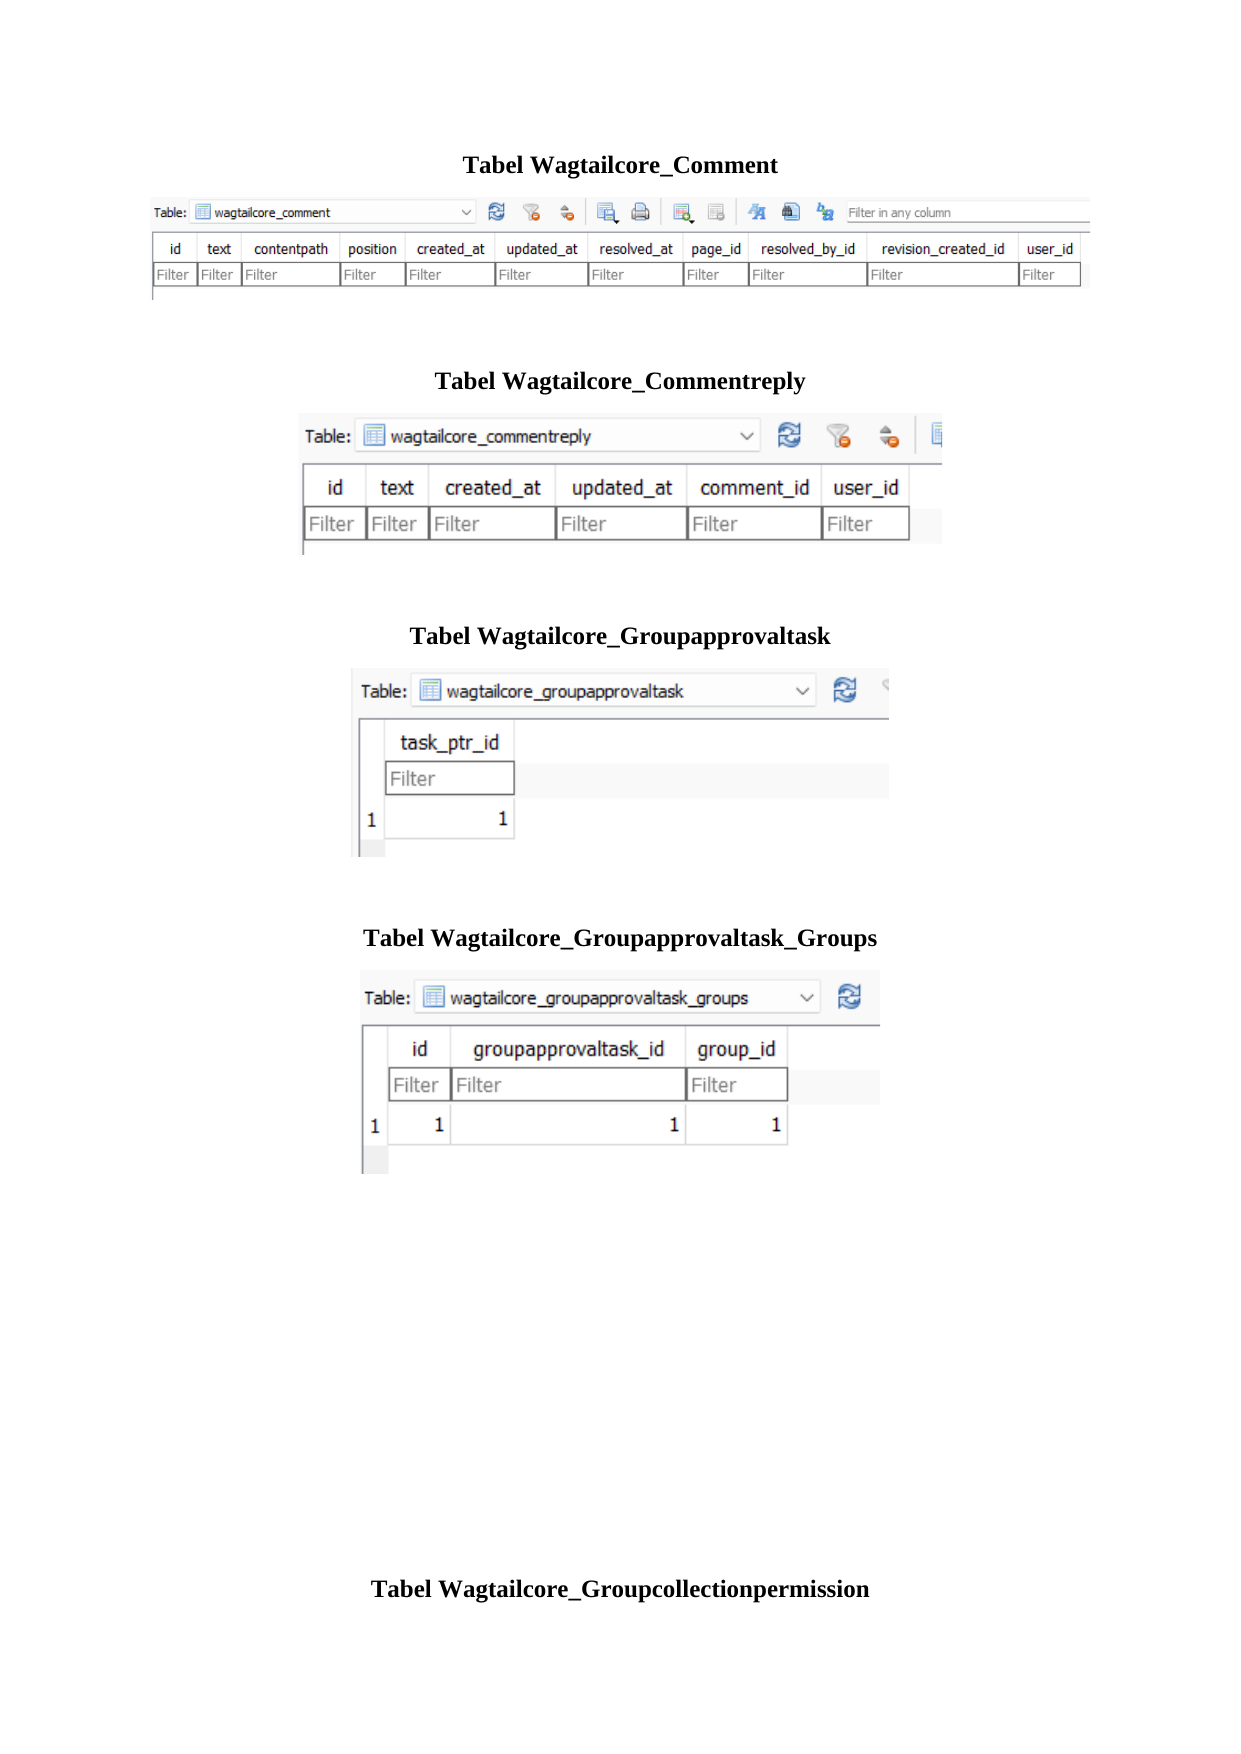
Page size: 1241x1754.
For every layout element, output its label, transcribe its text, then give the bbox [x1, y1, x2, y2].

picture [150, 197, 1091, 300]
text Tabel Wagtailcore_Commentreply [150, 366, 1090, 395]
picture [298, 413, 943, 555]
text Tabel Wagtailcore_Groupapprovaltask_Groups [150, 923, 1090, 951]
text Tabel Wagtailcore_Groupcollectionpermission [150, 1574, 1090, 1603]
picture [360, 970, 881, 1174]
text Tabel Wagtailcore_Comment [150, 150, 1090, 179]
picture [351, 668, 889, 857]
text Tabel Wagtailcore_Groupapprovaltask [150, 621, 1090, 650]
